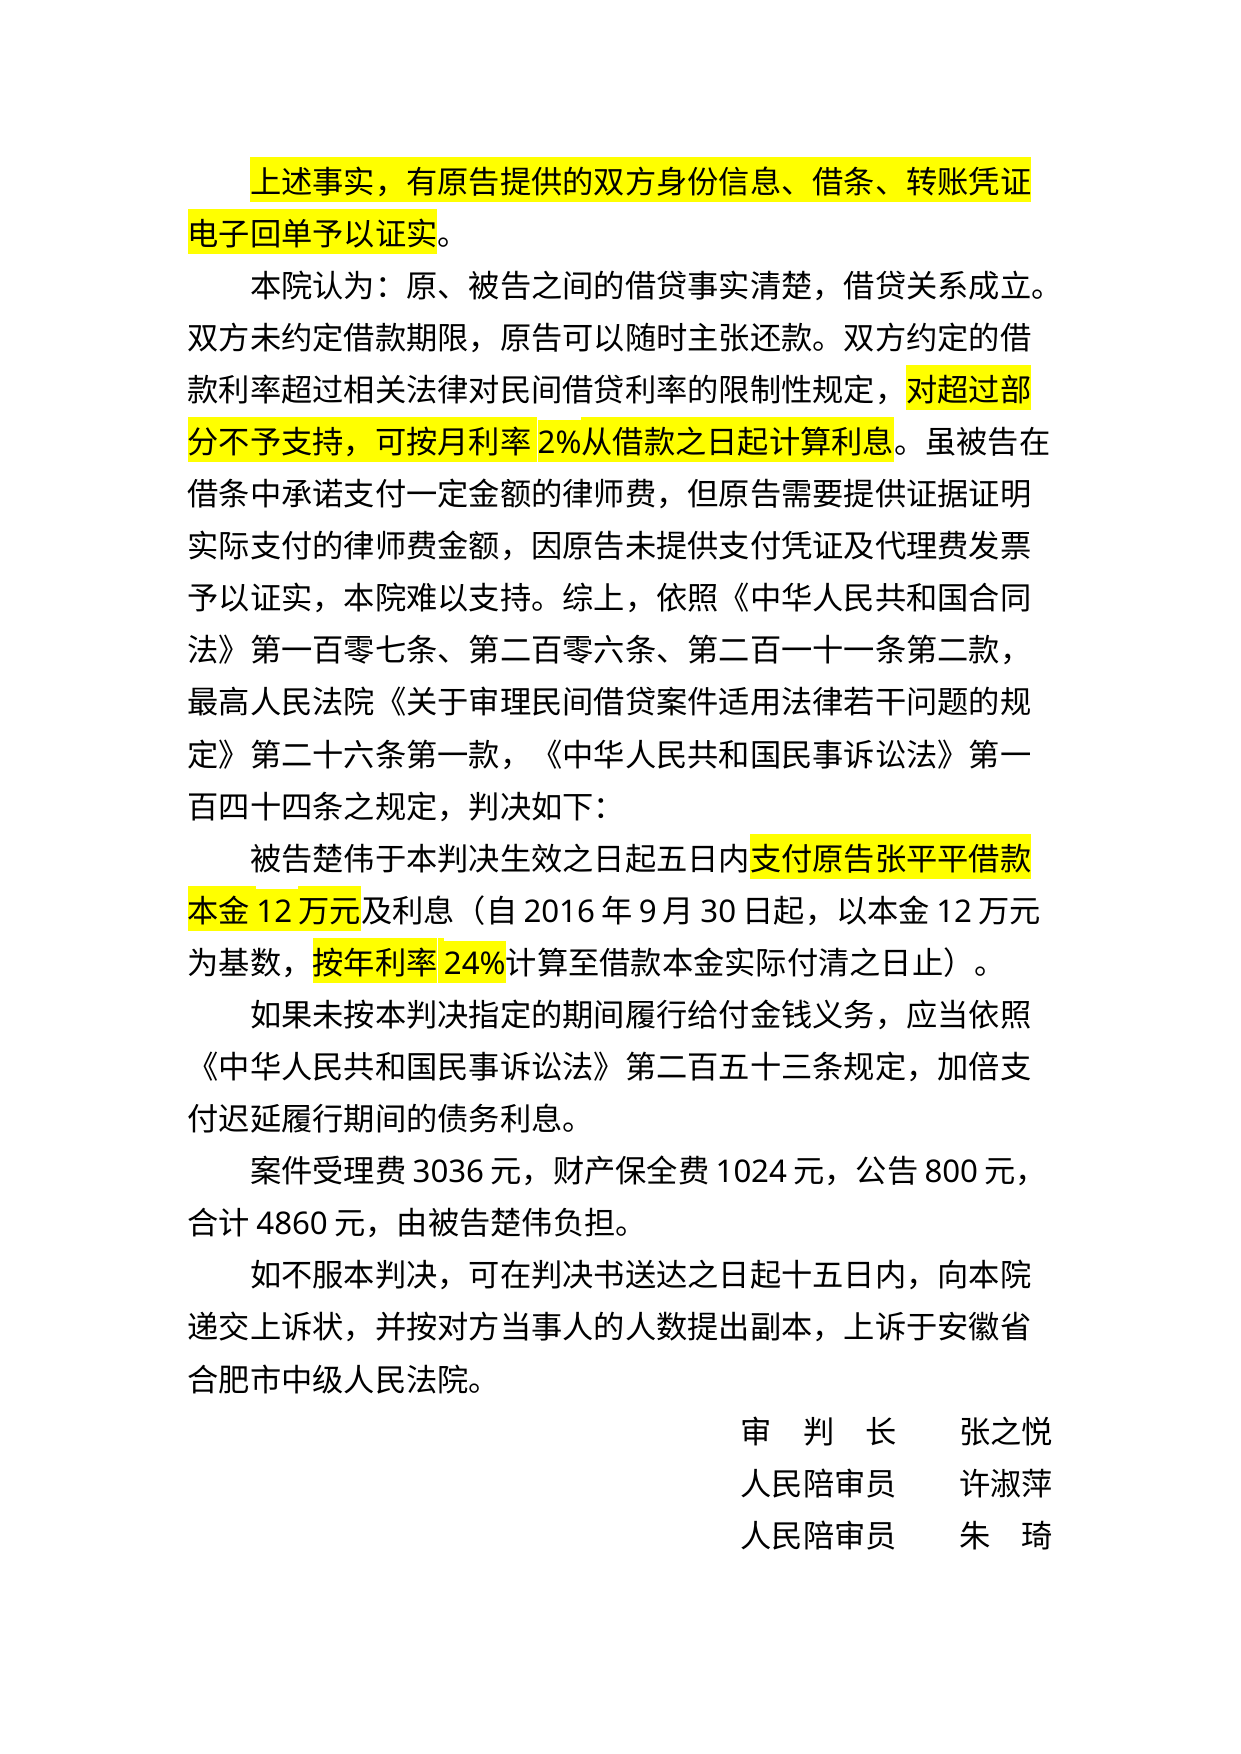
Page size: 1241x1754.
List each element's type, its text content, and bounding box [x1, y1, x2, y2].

text 审 判 长 张之悦 [187, 1400, 1053, 1452]
text 人民陪审员 朱 琦 [187, 1504, 1053, 1556]
text 如果未按本判决指定的期间履行给付金钱义务，应当依照《中华人民共和国民事诉讼法》第二百五十三条规定，加倍支付迟延履行期间的债务利息。 [187, 983, 1053, 1139]
text 上述事实，有原告提供的双方身份信息、借条、转账凭证电子回单予以证实。 [187, 150, 1053, 254]
text 本院认为：原、被告之间的借贷事实清楚，借贷关系成立。双方未约定借款期限，原告可以随时主张还款。双方约定的借款利率超过相关法律对民间借贷利率的限制性规定，对超过部分不予支持，可按月利率2%从借款之日起计算利息。虽被告在借条中承诺支付一定金额的律师费，但原告需要提供证据证明实际支付的律师费金额，因原告未提供支付凭证及代理费发票予以证实，本院难以支持。综上，依照《中华人民共和国合同法》第一百零七条、第二百零六条、第二百一十一条第二款，最高人民法院《关于审理民间借贷案件适用法律若干问题的规定》第二十六条第一款，《中华人民共和国民事诉讼法》第一百四十四条之规定，判决如下： [187, 254, 1053, 827]
text 如不服本判决，可在判决书送达之日起十五日内，向本院递交上诉状，并按对方当事人的人数提出副本，上诉于安徽省合肥市中级人民法院。 [187, 1244, 1053, 1400]
text 案件受理费3036元，财产保全费1024元，公告800元，合计4860元，由被告楚伟负担。 [187, 1139, 1053, 1244]
text 人民陪审员 许淑萍 [187, 1452, 1053, 1504]
text 被告楚伟于本判决生效之日起五日内支付原告张平平借款本金12万元及利息（自2016年9月30日起，以本金12万元为基数，按年利率24%计算至借款本金实际付清之日止）。 [187, 827, 1053, 983]
